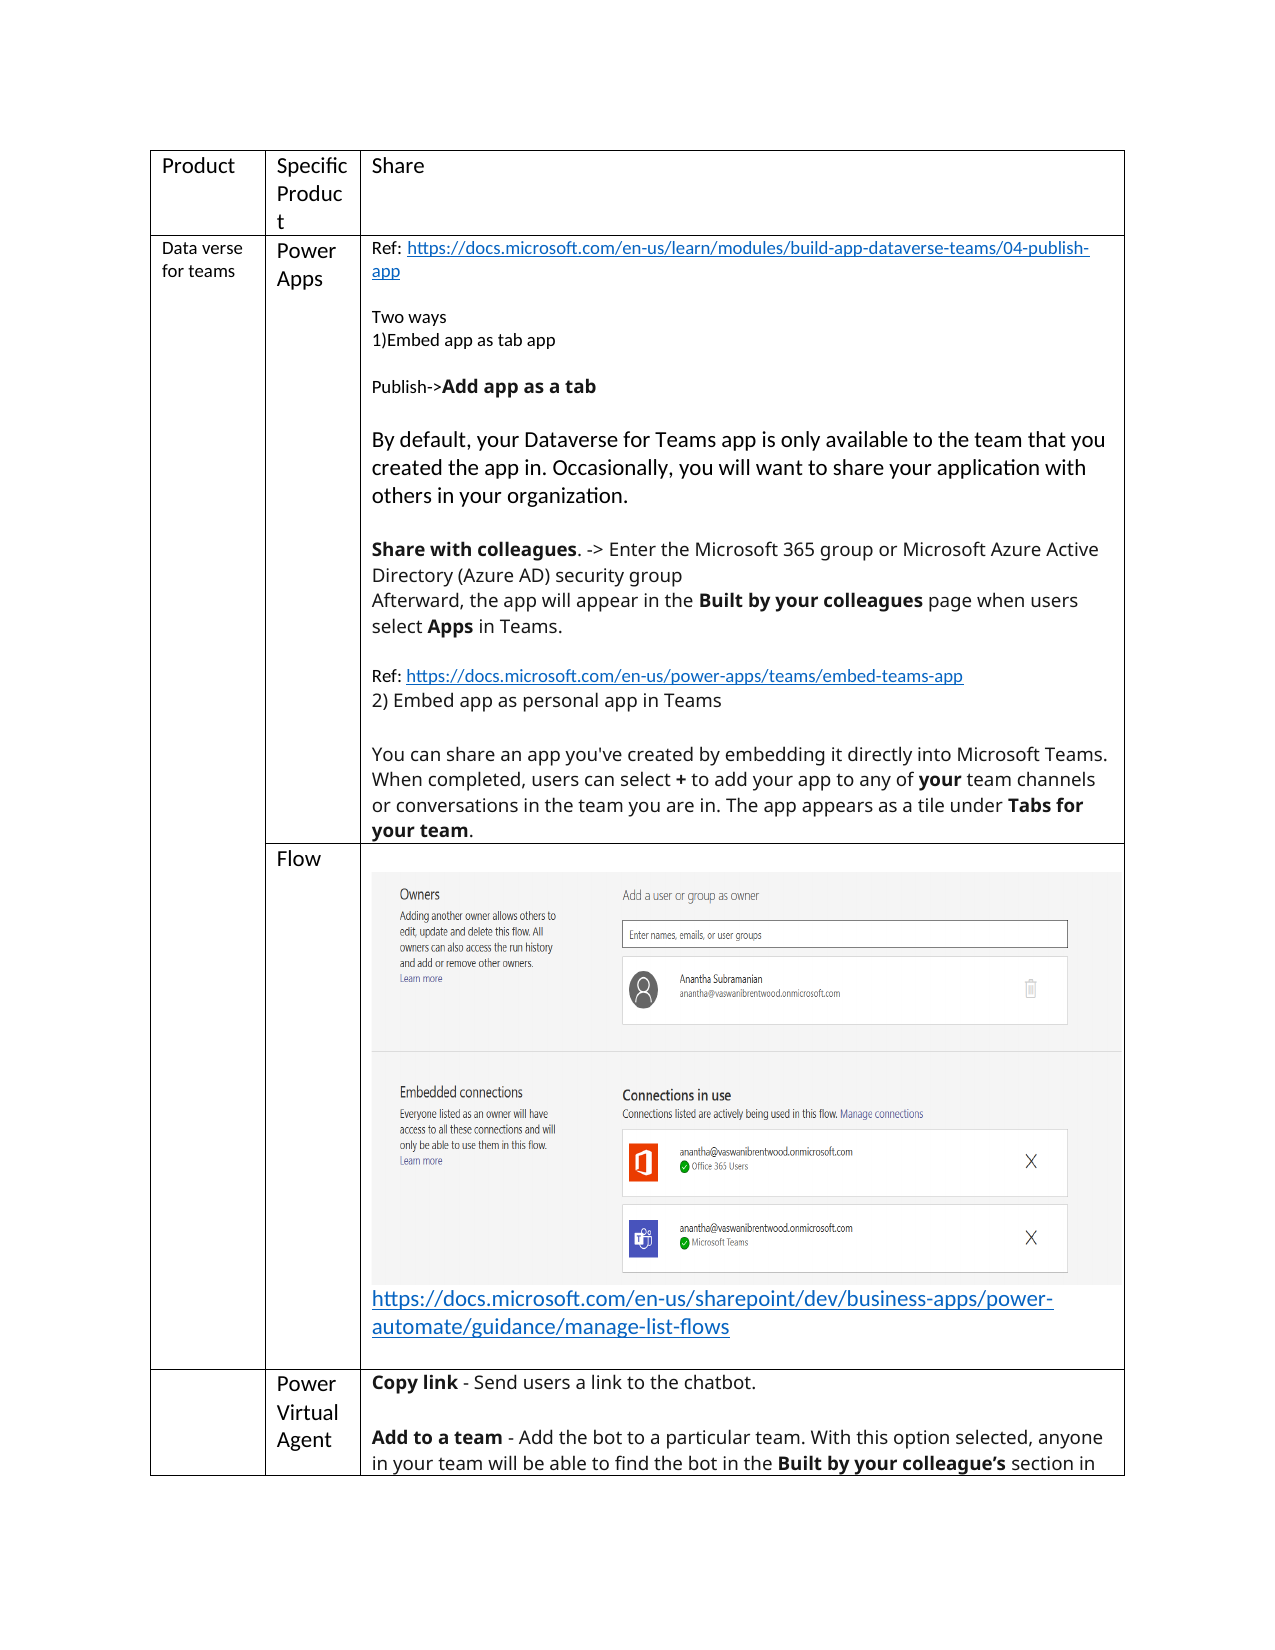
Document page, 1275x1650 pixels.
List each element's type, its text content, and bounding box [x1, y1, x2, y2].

table_cell Flow [266, 844, 360, 1368]
table_cell Data verse for teams [151, 236, 265, 1368]
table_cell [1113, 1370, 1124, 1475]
table_cell https://docs.microsoft.com/en-us/sharepoint/dev/business-apps/power-automate/guidance/manage-list-flows [361, 844, 1124, 1368]
table_header Share [361, 151, 1124, 235]
table_cell Power Apps [266, 236, 360, 843]
table_header Product [151, 151, 265, 235]
table_cell [151, 1370, 265, 1475]
table_header Specific Product [266, 151, 360, 235]
picture [371, 872, 1122, 1285]
table_cell Power Virtual Agent [266, 1370, 360, 1475]
table_cell Ref: https://docs.microsoft.com/en-us/learn/modules/build-app-dataverse-teams/04-publish-app Two ways 1)Embed app as tab app Publish->Add app as a tab By default, your Dataverse for Teams app is only available to the team that you created the app in. Occasionally, you will want to share your application with others in your organization. Share with colleagues. -> Enter the Microsoft 365 group or Microsoft Azure Active Directory (Azure AD) security group Afterward, the app will appear in the Built by your colleagues page when users select Apps in Teams. Ref: https://docs.microsoft.com/en-us/power-apps/teams/embed-teams-app 2) Embed app as personal app in Teams You can share an app you've created by embedding it directly into Microsoft Teams. When completed, users can select + to add your app to any of your team channels or conversations in the team you are in. The app appears as a tile under Tabs for your team. [361, 236, 1124, 843]
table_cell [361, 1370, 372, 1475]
